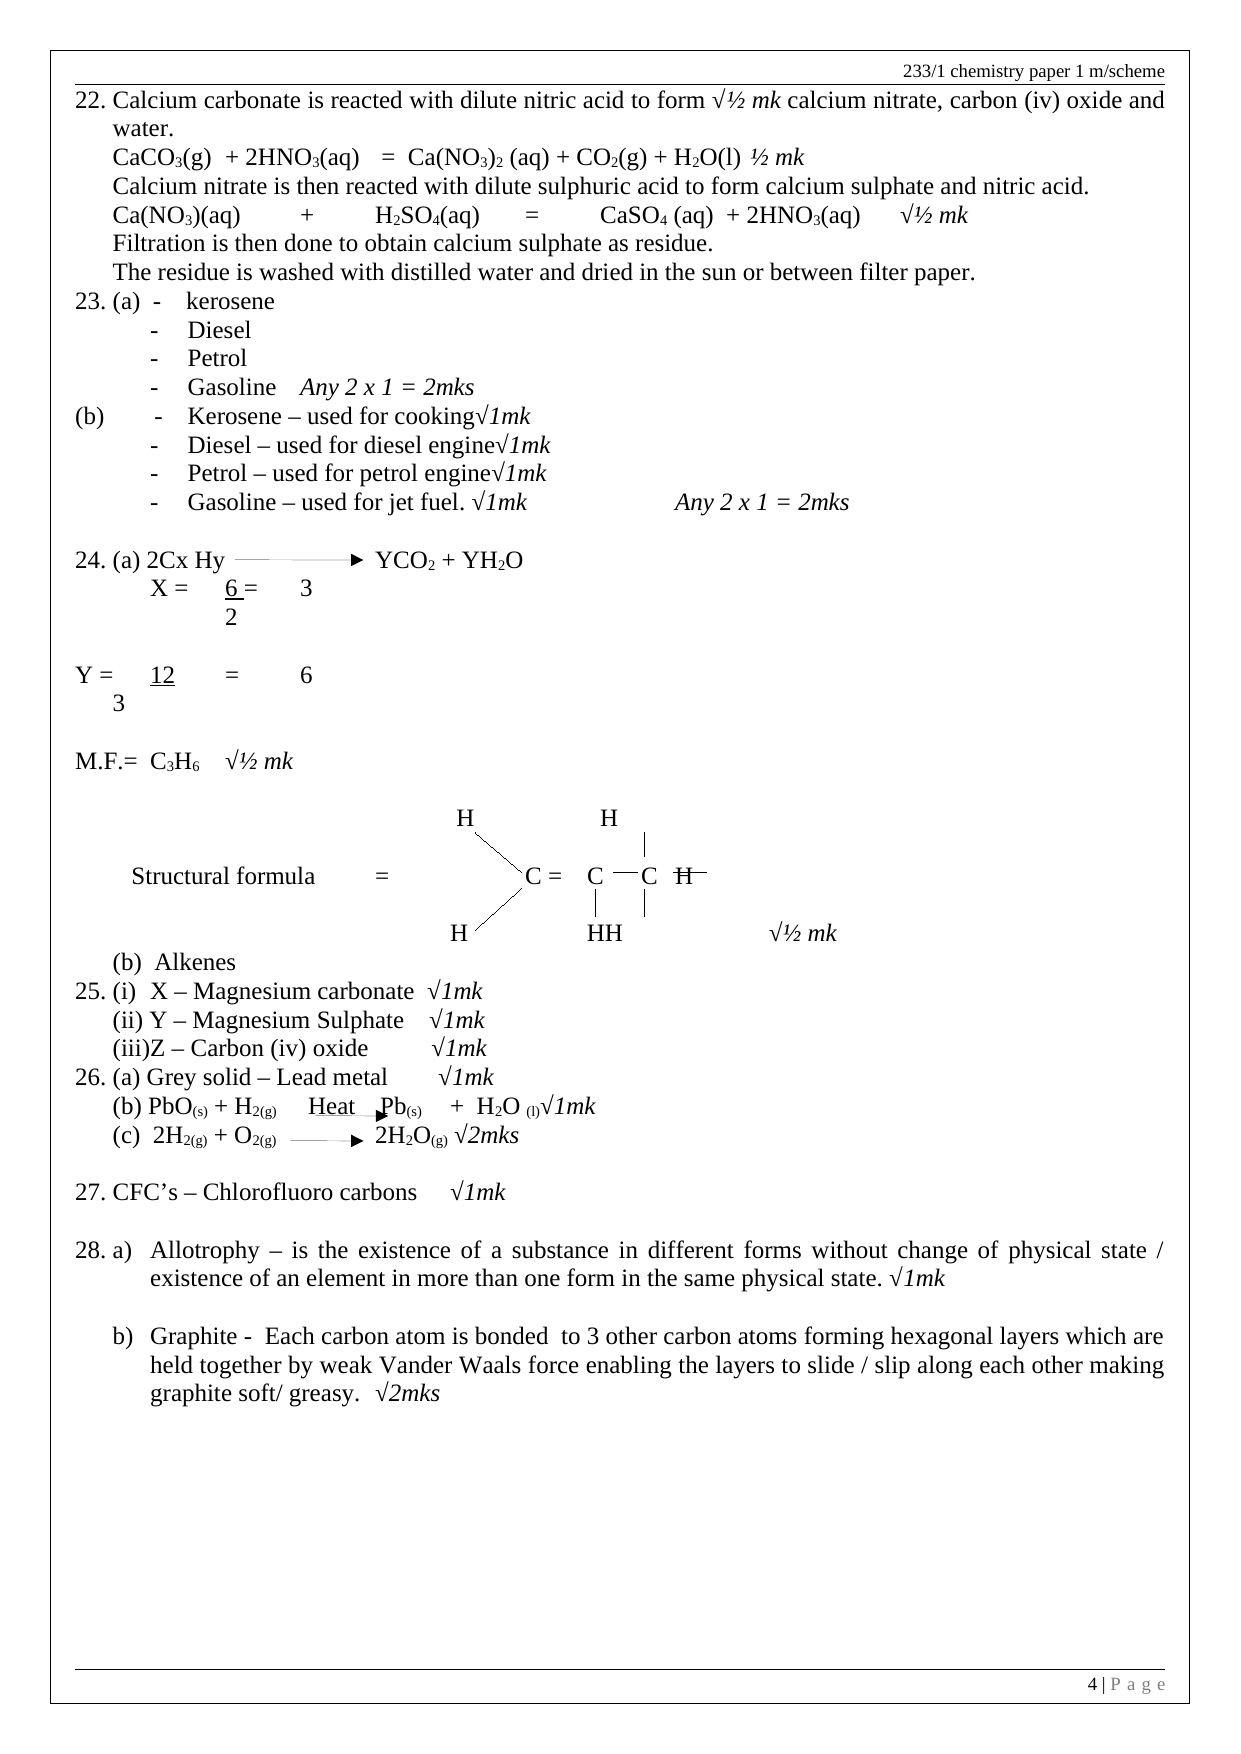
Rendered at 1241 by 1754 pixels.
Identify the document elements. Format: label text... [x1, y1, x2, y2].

text M.F.= C3H6 √½ mk [75, 746, 1165, 775]
text b) Graphite - Each carbon atom is bonded to 3 other carbon atoms forming hexagonal layers which are held together by weak Vander Waals force enabling the layers to slide / slip along each other making graphite soft/ greasy. √2mks [75, 1321, 1165, 1407]
text (b) PbO(s) + H2(g) Heat Pb(s) + H2O (l)√1mk [112, 1091, 1165, 1120]
text (iii)Z – Carbon (iv) oxide √1mk [75, 1033, 1165, 1062]
text 2 [75, 602, 1165, 631]
text (ii) Y – Magnesium Sulphate √1mk [75, 1005, 1165, 1033]
list (i) X – Magnesium carbonate √1mk [75, 976, 1165, 1005]
list CFC’s – Chlorofluoro carbons √1mk [75, 1177, 1165, 1206]
text Ca(NO3)(aq) + H2SO4(aq) = CaSO4 (aq) + 2HNO3(aq) √½ mk [75, 200, 1165, 228]
text CaCO3(g) + 2HNO3(aq) = Ca(NO3)2 (aq) + CO2(g) + H2O(l) ½ mk [75, 142, 1165, 171]
text H H [75, 803, 1165, 832]
text The residue is washed with distilled water and dried in the sun or between filter paper. [75, 257, 1165, 286]
text Calcium nitrate is then reacted with dilute sulphuric acid to form calcium sulphate and nitric acid. [75, 171, 1165, 200]
text Structural formula = C = C C H [75, 861, 1165, 890]
text (b) Alkenes [75, 947, 1165, 976]
list (a) - kerosene [75, 286, 1165, 315]
text 3 [75, 688, 1165, 717]
text (c) 2H2(g) + O2(g) 2H2O(g) √2mks [75, 1120, 1165, 1148]
list Petrol [112, 343, 1165, 372]
list Gasoline – used for jet fuel. √1mk Any 2 x 1 = 2mks [112, 487, 1165, 516]
text (b) - Kerosene – used for cooking√1mk [75, 401, 1165, 430]
list (a) 2Cx Hy YCO2 + YH2O [75, 545, 1165, 573]
list a) Allotrophy – is the existence of a substance in different forms without change of physical state / existence of an element in more than one form in the same physical state. √1mk [75, 1235, 1165, 1292]
list Gasoline Any 2 x 1 = 2mks [112, 372, 1165, 401]
list (a) Grey solid – Lead metal √1mk [75, 1062, 1165, 1091]
list Diesel – used for diesel engine√1mk [112, 430, 1165, 458]
list Calcium carbonate is reacted with dilute nitric acid to form √½ mk calcium nitrate, carbon (iv) oxide and water. [75, 85, 1165, 142]
list Diesel [112, 315, 1165, 343]
text H HH √½ mk [75, 918, 1165, 947]
text Y = 12 = 6 [75, 660, 1165, 688]
text X = 6 = 3 [75, 573, 1165, 602]
text Filtration is then done to obtain calcium sulphate as residue. [75, 228, 1165, 257]
list Petrol – used for petrol engine√1mk [112, 458, 1165, 487]
